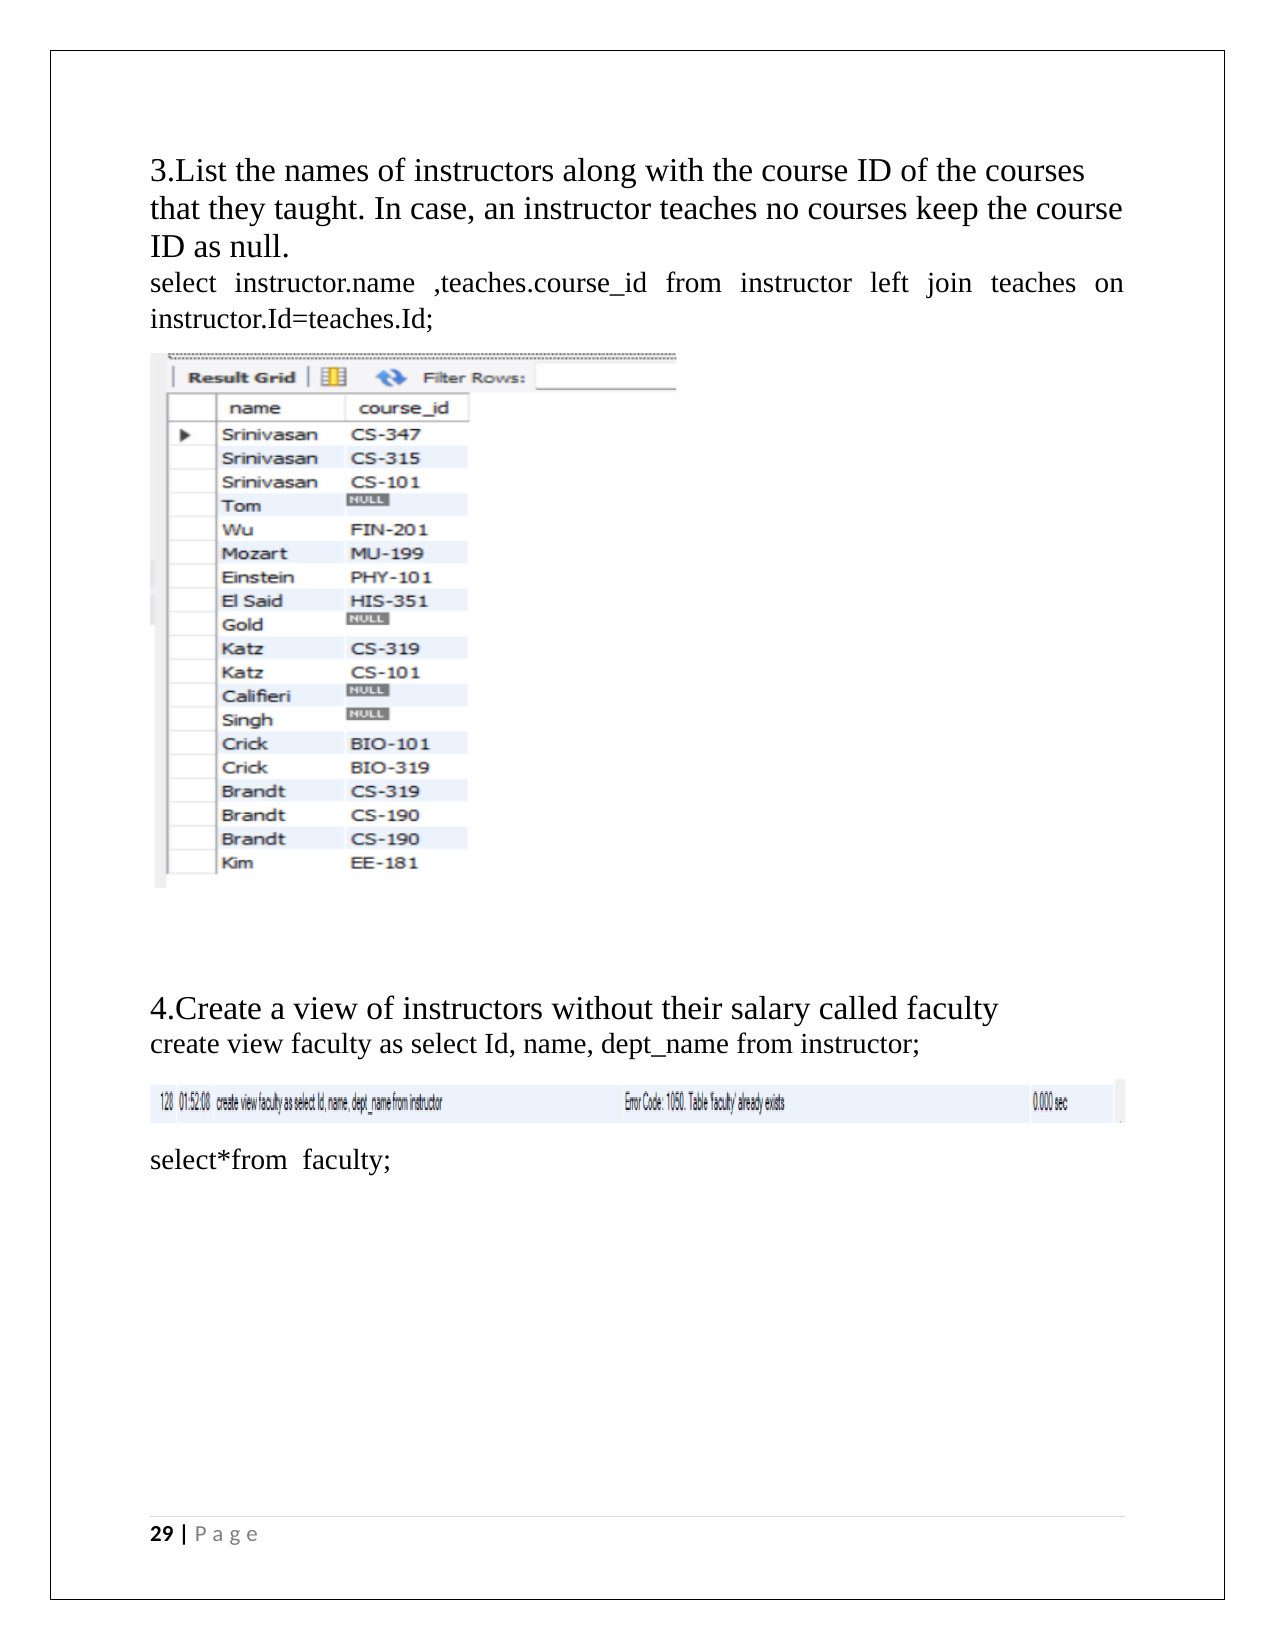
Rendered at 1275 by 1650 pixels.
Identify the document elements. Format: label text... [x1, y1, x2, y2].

text 4.Create a view of instructors without their salary called faculty [150, 988, 1125, 1026]
picture [150, 1079, 1125, 1123]
text select instructor.name ,teaches.course_id from instructor left join teaches on instructor.Id=teaches.Id; [150, 265, 1125, 335]
text 3.List the names of instructors along with the course ID of the courses that they taught. In case, an instructor teaches no courses keep the course ID as null. [150, 150, 1125, 265]
picture [150, 353, 677, 888]
text select*from faculty; [150, 1142, 1125, 1175]
text create view faculty as select Id, name, dept_name from instructor; [150, 1026, 1125, 1060]
